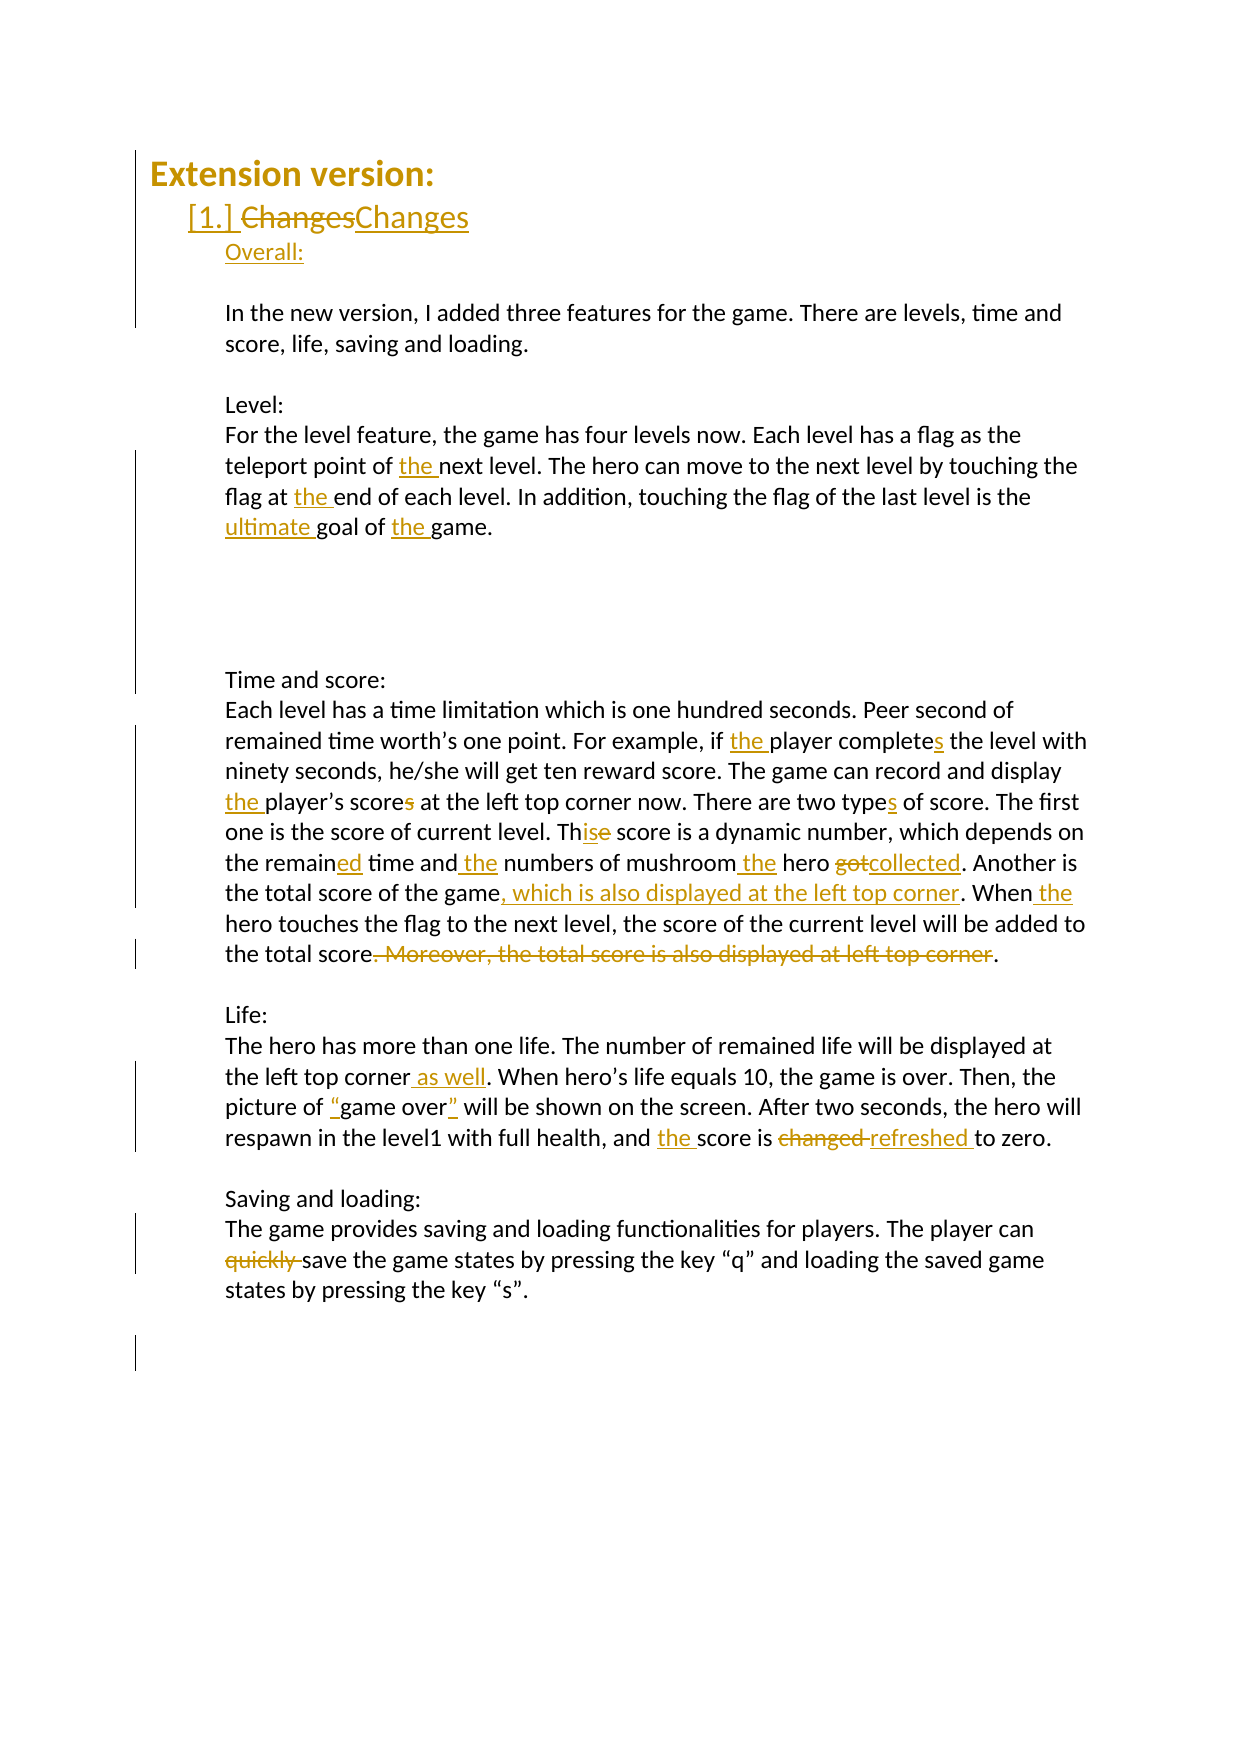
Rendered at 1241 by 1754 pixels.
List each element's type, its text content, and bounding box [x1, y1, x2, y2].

text For the level feature, the game has four levels now. Each level has a flag as the teleport point of next level. The hero can move to the next level by touching the flag at end of each level. In addition, touching the flag of the last level is the goal of game. [225, 420, 1090, 542]
text Level: [225, 389, 1090, 420]
text The game provides saving and loading functionalities for players. The player can save the game states by pressing the key “q” and loading the saved game states by pressing the key “s”. [225, 1213, 1090, 1305]
text Each level has a time limitation which is one hundred seconds. Peer second of remained time worth’s one point. For example, if player complete the level with ninety seconds, he/she will get ten reward score. The game can record and display player’s score at the left top corner now. There are two type of score. The first one is the score of current level. Th score is a dynamic number, which depends on the remain time and numbers of mushroom hero . Another is the total score of the game. When hero touches the flag to the next level, the score of the current level will be added to the total score. [225, 694, 1090, 969]
text The hero has more than one life. The number of remained life will be displayed at the left top corner. When hero’s life equals 10, the game is over. Then, the picture of game over will be shown on the screen. After two seconds, the hero will respawn in the level1 with full health, and score is to zero. [225, 1030, 1090, 1152]
text In the new version, I added three features for the game. There are levels, time and score, life, saving and loading. [225, 298, 1090, 359]
text Extension version: [150, 150, 1090, 196]
text Time and score: [225, 664, 1090, 694]
text Saving and loading: [225, 1183, 1090, 1213]
text Life: [150, 999, 1090, 1030]
